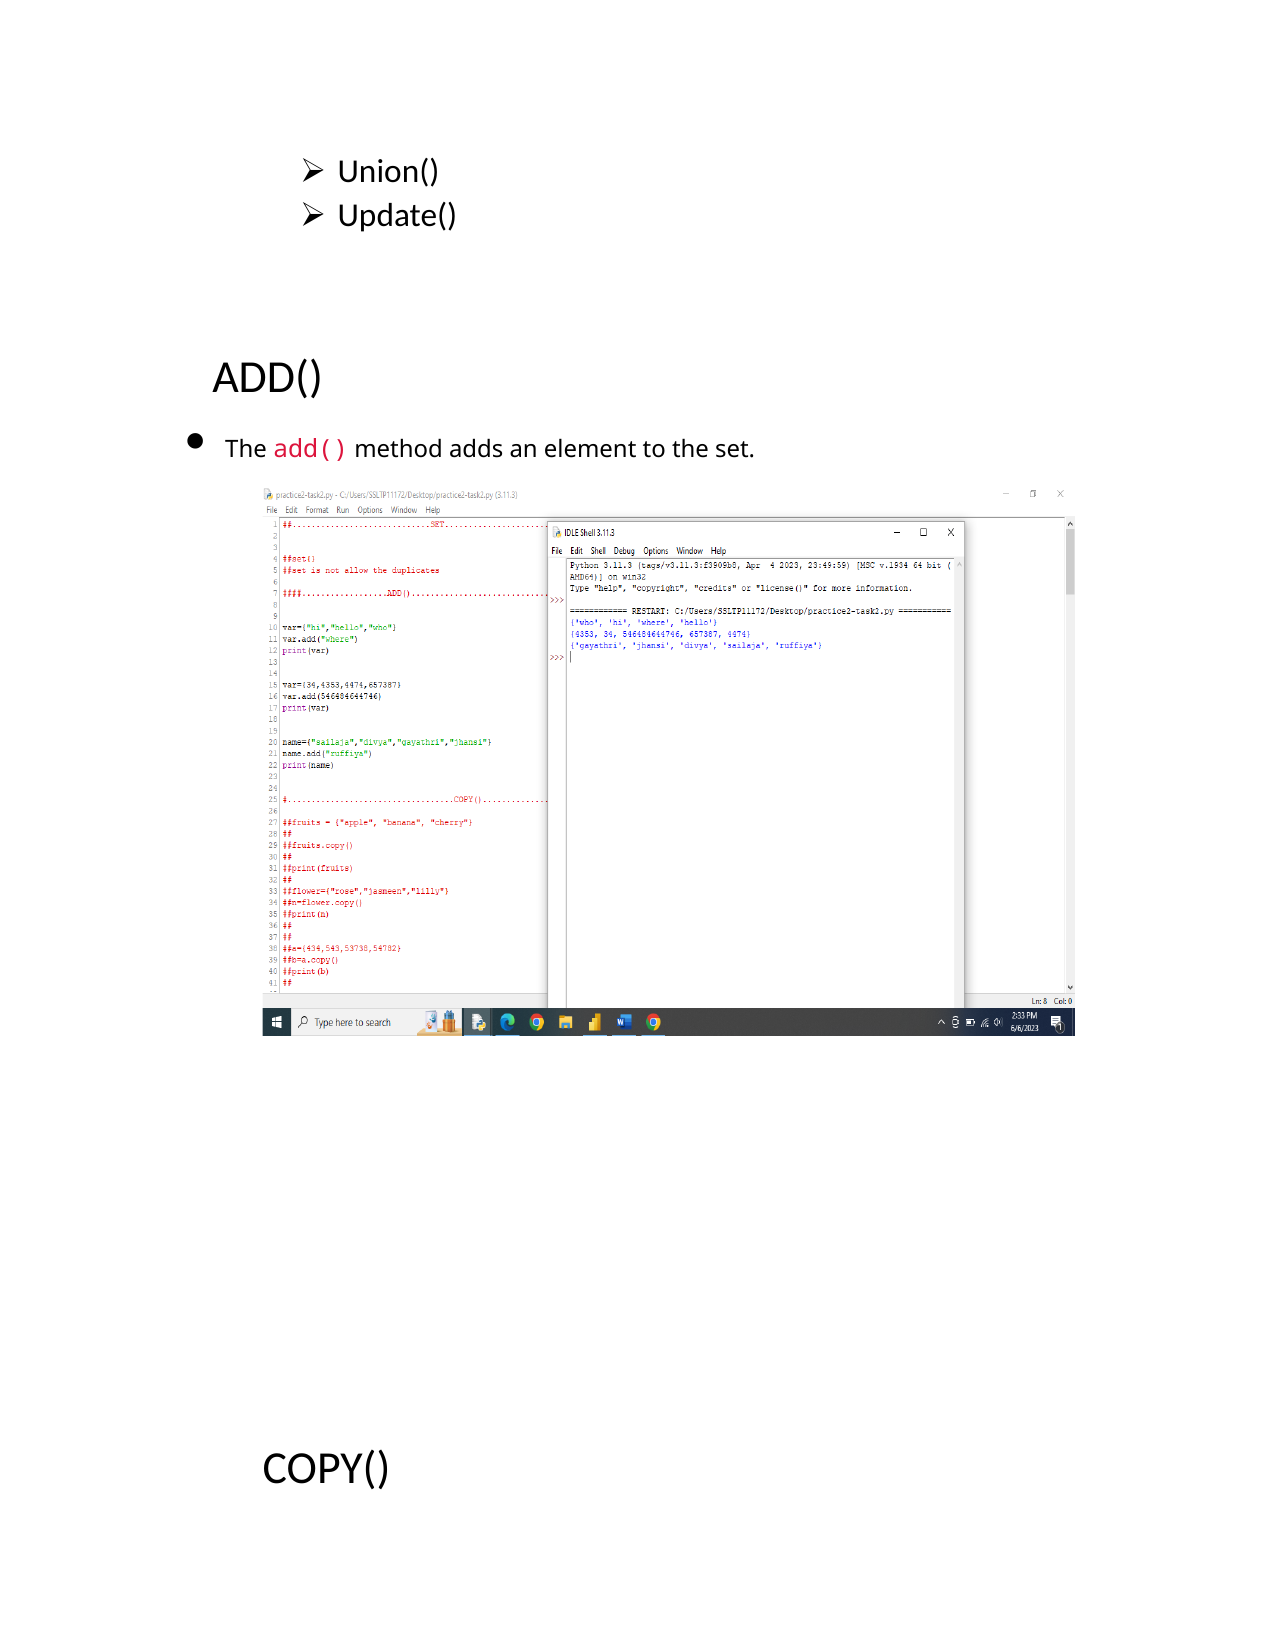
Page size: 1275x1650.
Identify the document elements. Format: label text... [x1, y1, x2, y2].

picture [262, 487, 1075, 1036]
text COPY() [262, 1439, 1125, 1495]
text ADD() [150, 348, 1125, 404]
list The add() method adds an element to the set. [187, 425, 1125, 467]
list Update() [300, 194, 1125, 235]
list Union() [300, 150, 1125, 191]
